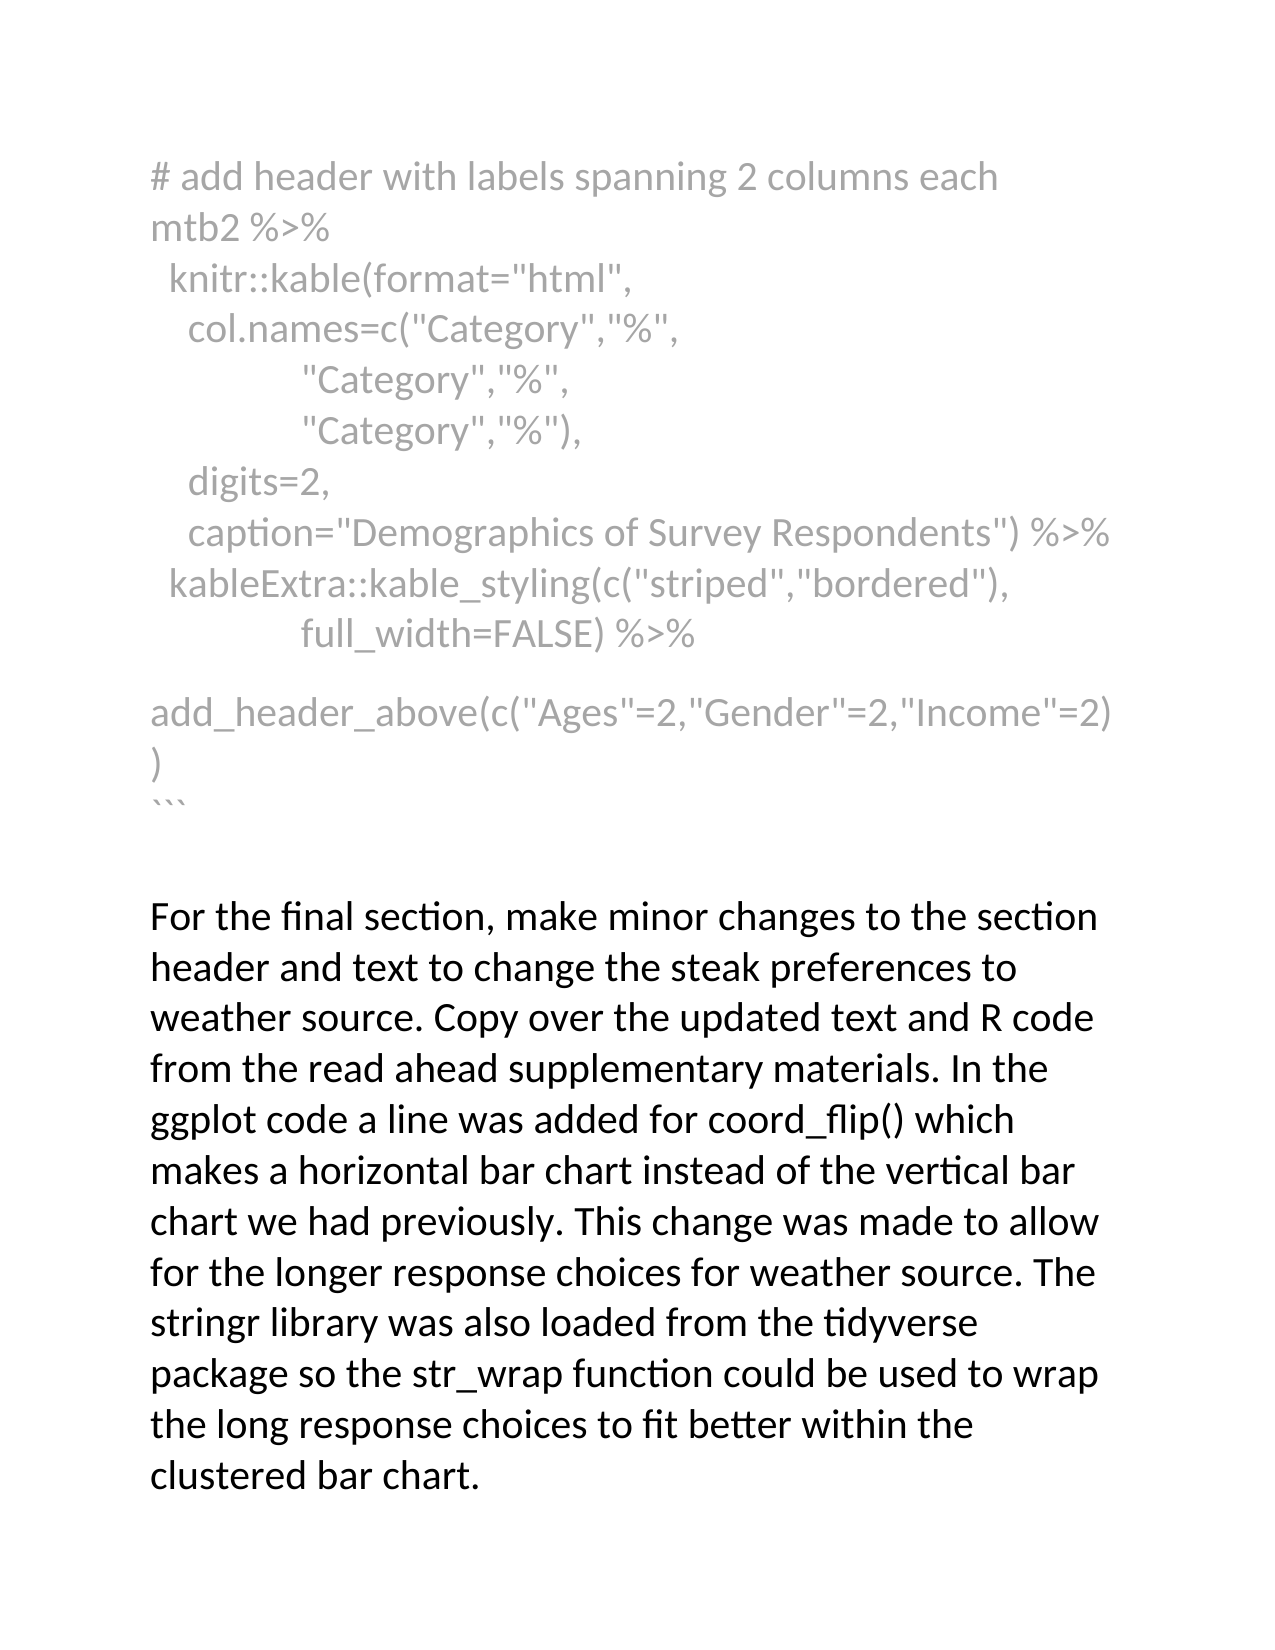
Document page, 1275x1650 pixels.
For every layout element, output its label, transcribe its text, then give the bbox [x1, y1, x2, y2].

text full_width=FALSE) %>% [150, 607, 1125, 658]
text mtb2 %>% [150, 201, 1125, 252]
text ``` [150, 788, 1125, 839]
text add_header_above(c("Ages"=2,"Gender"=2,"Income"=2)) [150, 658, 1125, 788]
text caption="Demographics of Survey Respondents") %>% [150, 506, 1125, 557]
text kableExtra::kable_styling(c("striped","bordered"), [150, 557, 1125, 607]
text "Category","%"), [150, 404, 1125, 455]
text For the final section, make minor changes to the section header and text to change the steak preferences to weather source. Copy over the updated text and R code from the read ahead supplementary materials. In the ggplot code a line was added for coord_flip() which makes a horizontal bar chart instead of the vertical bar chart we had previously. This change was made to allow for the longer response choices for weather source. The stringr library was also loaded from the tidyverse package so the str_wrap function could be used to wrap the long response choices to fit better within the clustered bar chart. [150, 890, 1125, 1500]
text "Category","%", [150, 353, 1125, 404]
text digits=2, [150, 455, 1125, 506]
text knitr::kable(format="html", [150, 252, 1125, 302]
text col.names=c("Category","%", [150, 302, 1125, 353]
text # add header with labels spanning 2 columns each [150, 150, 1125, 201]
